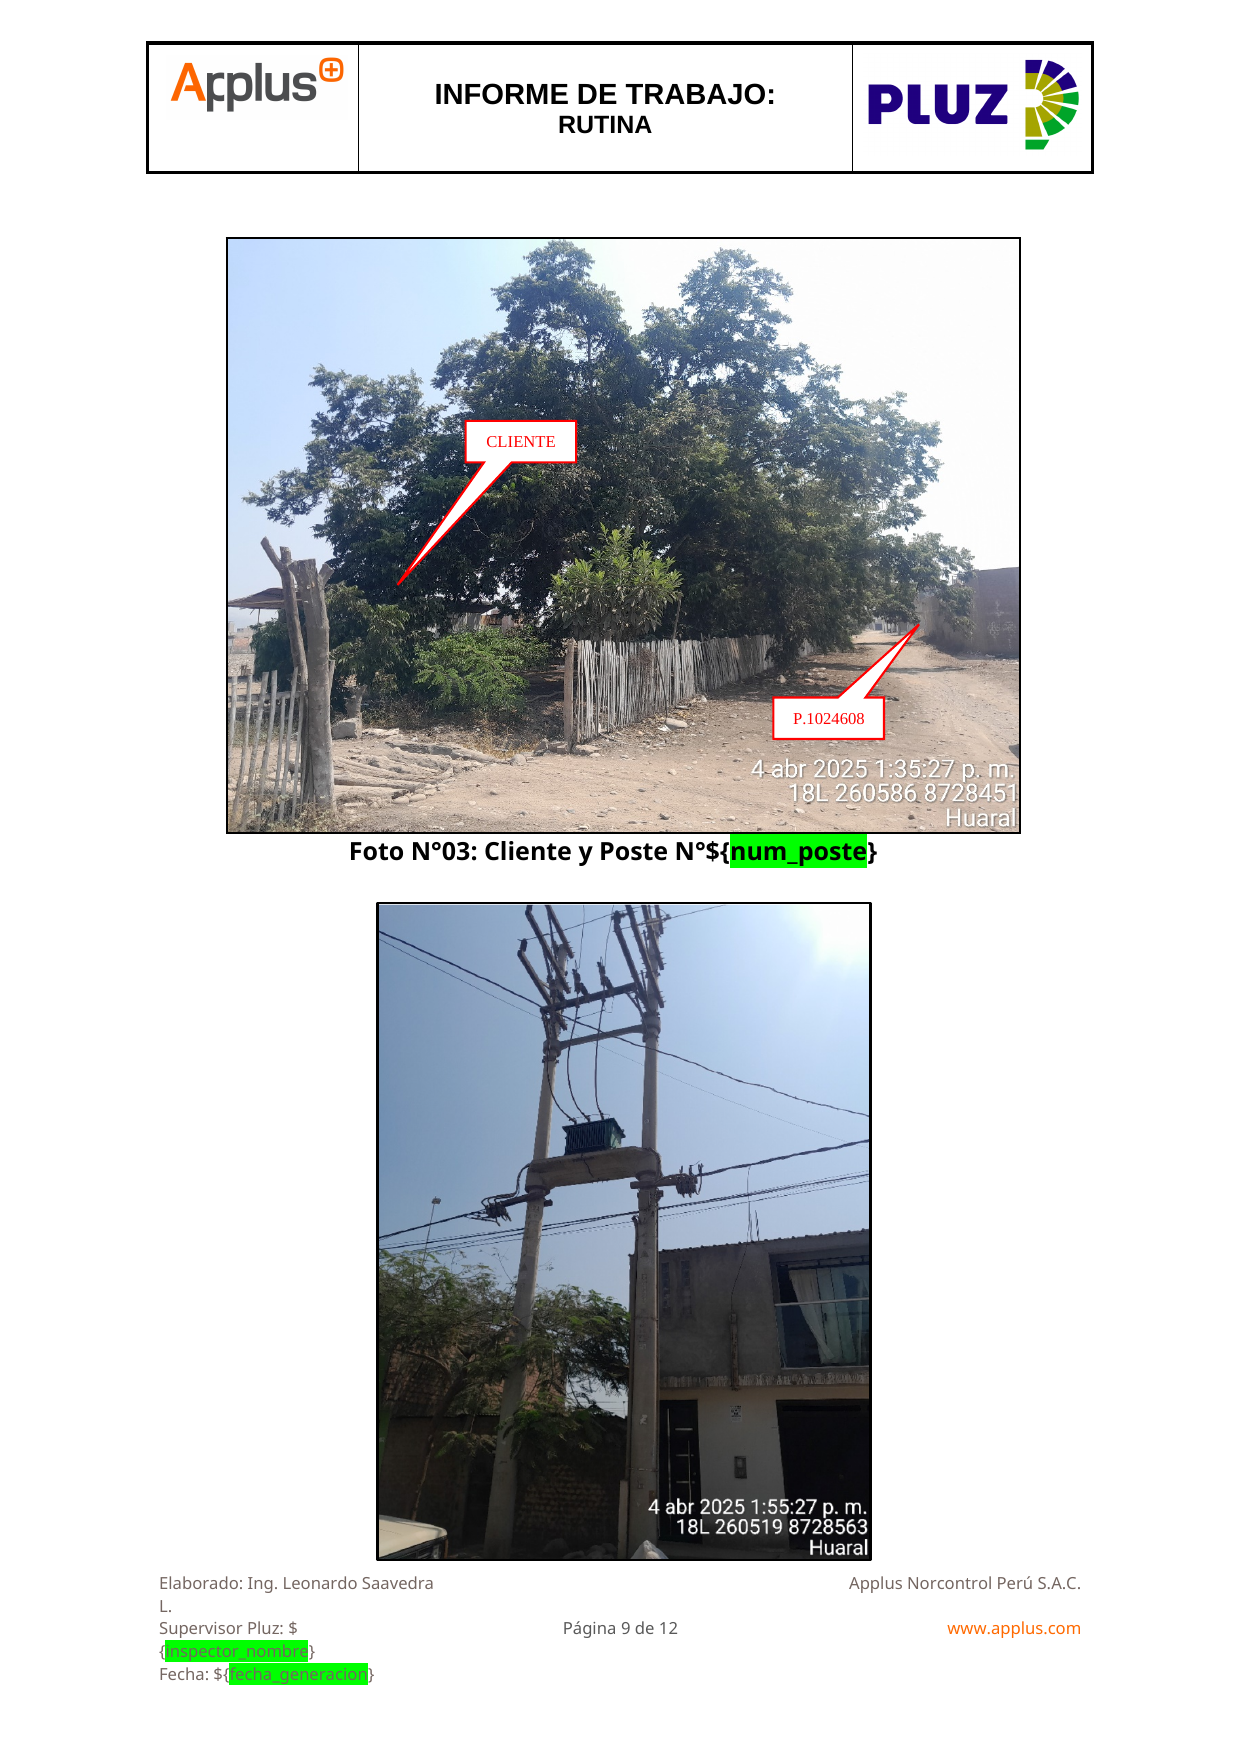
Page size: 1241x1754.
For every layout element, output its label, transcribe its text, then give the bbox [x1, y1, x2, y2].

picture [228, 239, 1019, 832]
text Foto N°03: Cliente y Poste N°${num_poste} [867, 834, 1078, 868]
picture [379, 905, 869, 1558]
text Foto N°03: Cliente y Poste N°${num_poste} [148, 834, 730, 868]
picture [862, 53, 1083, 156]
picture [165, 55, 348, 120]
